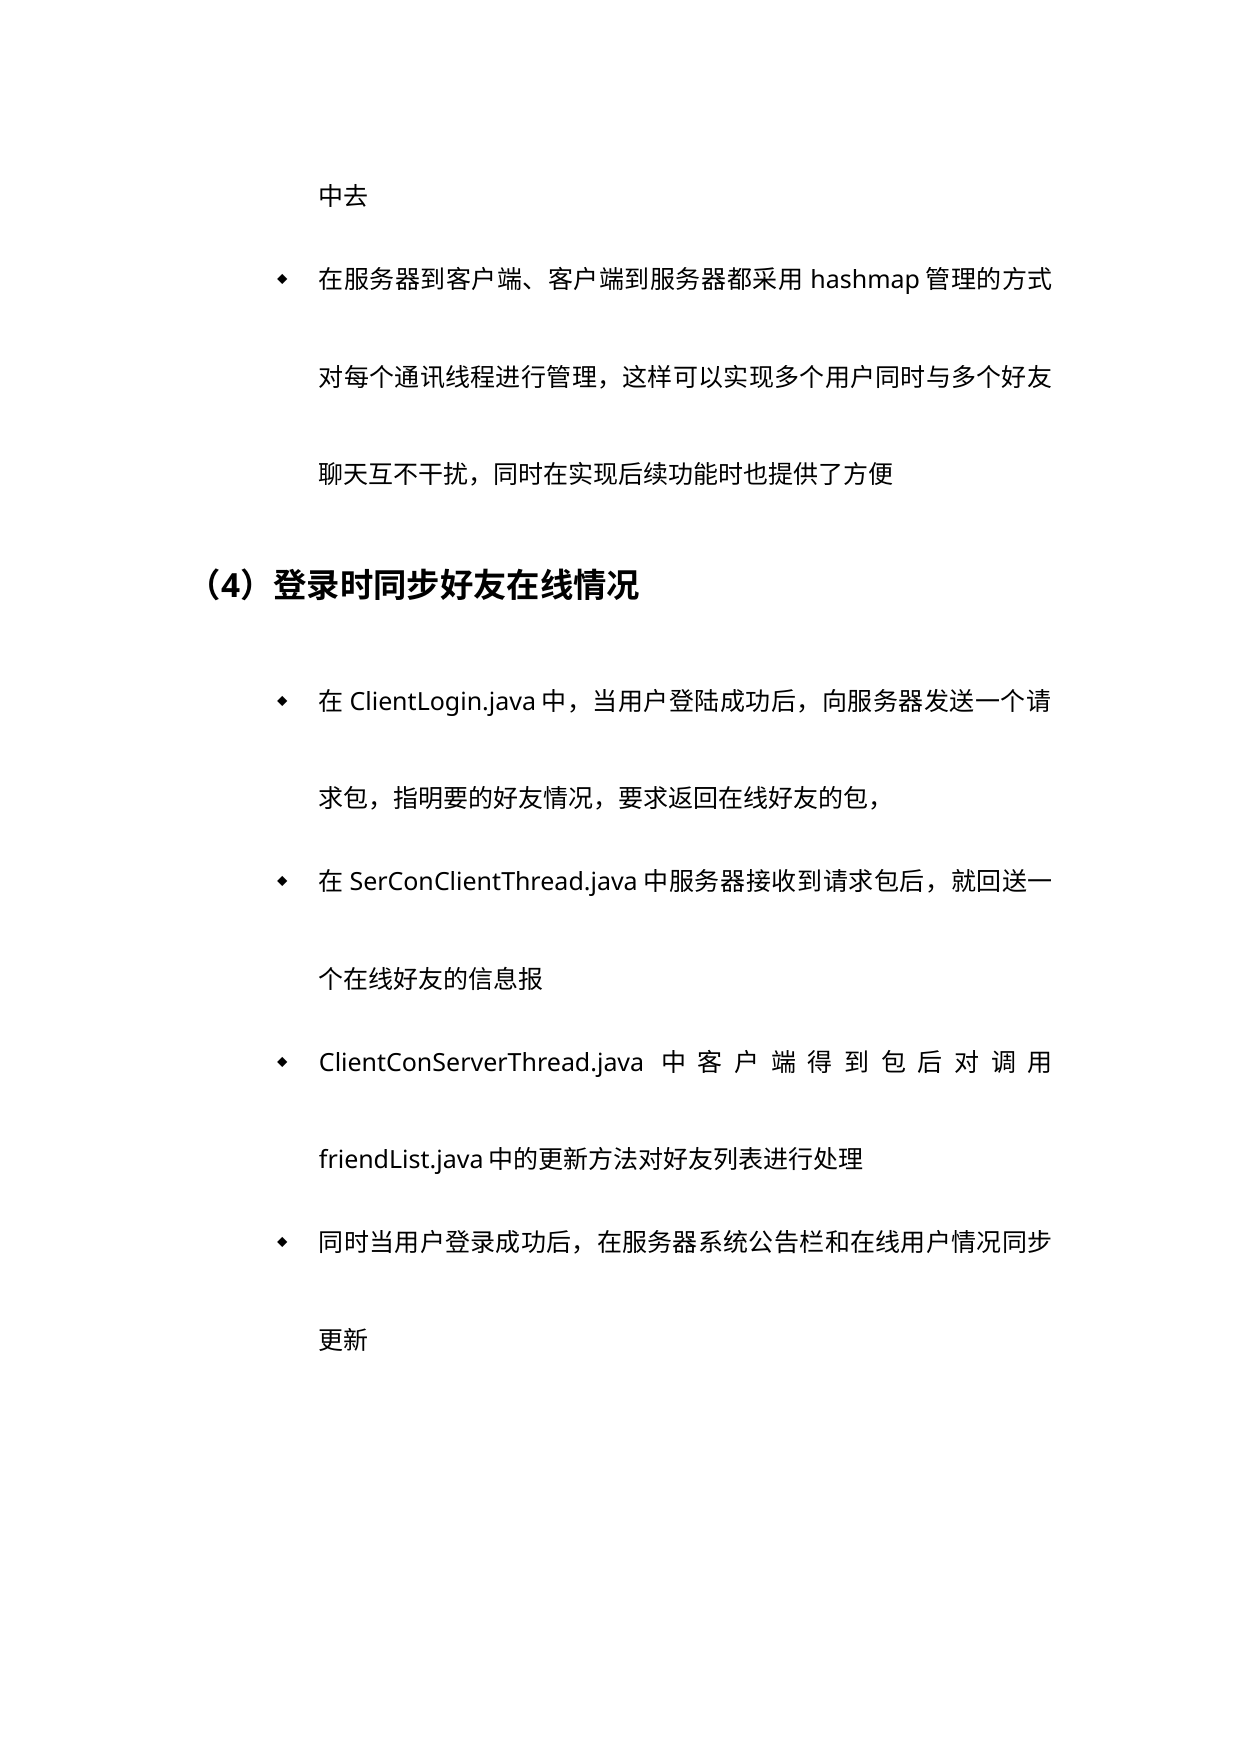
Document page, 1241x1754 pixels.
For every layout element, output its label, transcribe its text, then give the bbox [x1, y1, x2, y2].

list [275, 162, 1053, 227]
list 在ClientLogin.java中，当用户登陆成功后，向服务器发送一个请求包，指明要的好友情况，要求返回在线好友的包， [275, 667, 1053, 829]
list 在SerConClientThread.java中服务器接收到请求包后，就回送一个在线好友的信息报 [275, 847, 1053, 1010]
list 在服务器到客户端、客户端到服务器都采用hashmap管理的方式对每个通讯线程进行管理，这样可以实现多个用户同时与多个好友聊天互不干扰，同时在实现后续功能时也提供了方便 [275, 245, 1053, 505]
list 同时当用户登录成功后，在服务器系统公告栏和在线用户情况同步更新 [275, 1208, 1053, 1371]
list ClientConServerThread.java中客户端得到包后对调用friendList.java中的更新方法对好友列表进行处理 [275, 1028, 1053, 1190]
subtitle （4）登录时同步好友在线情况 [187, 550, 1053, 615]
